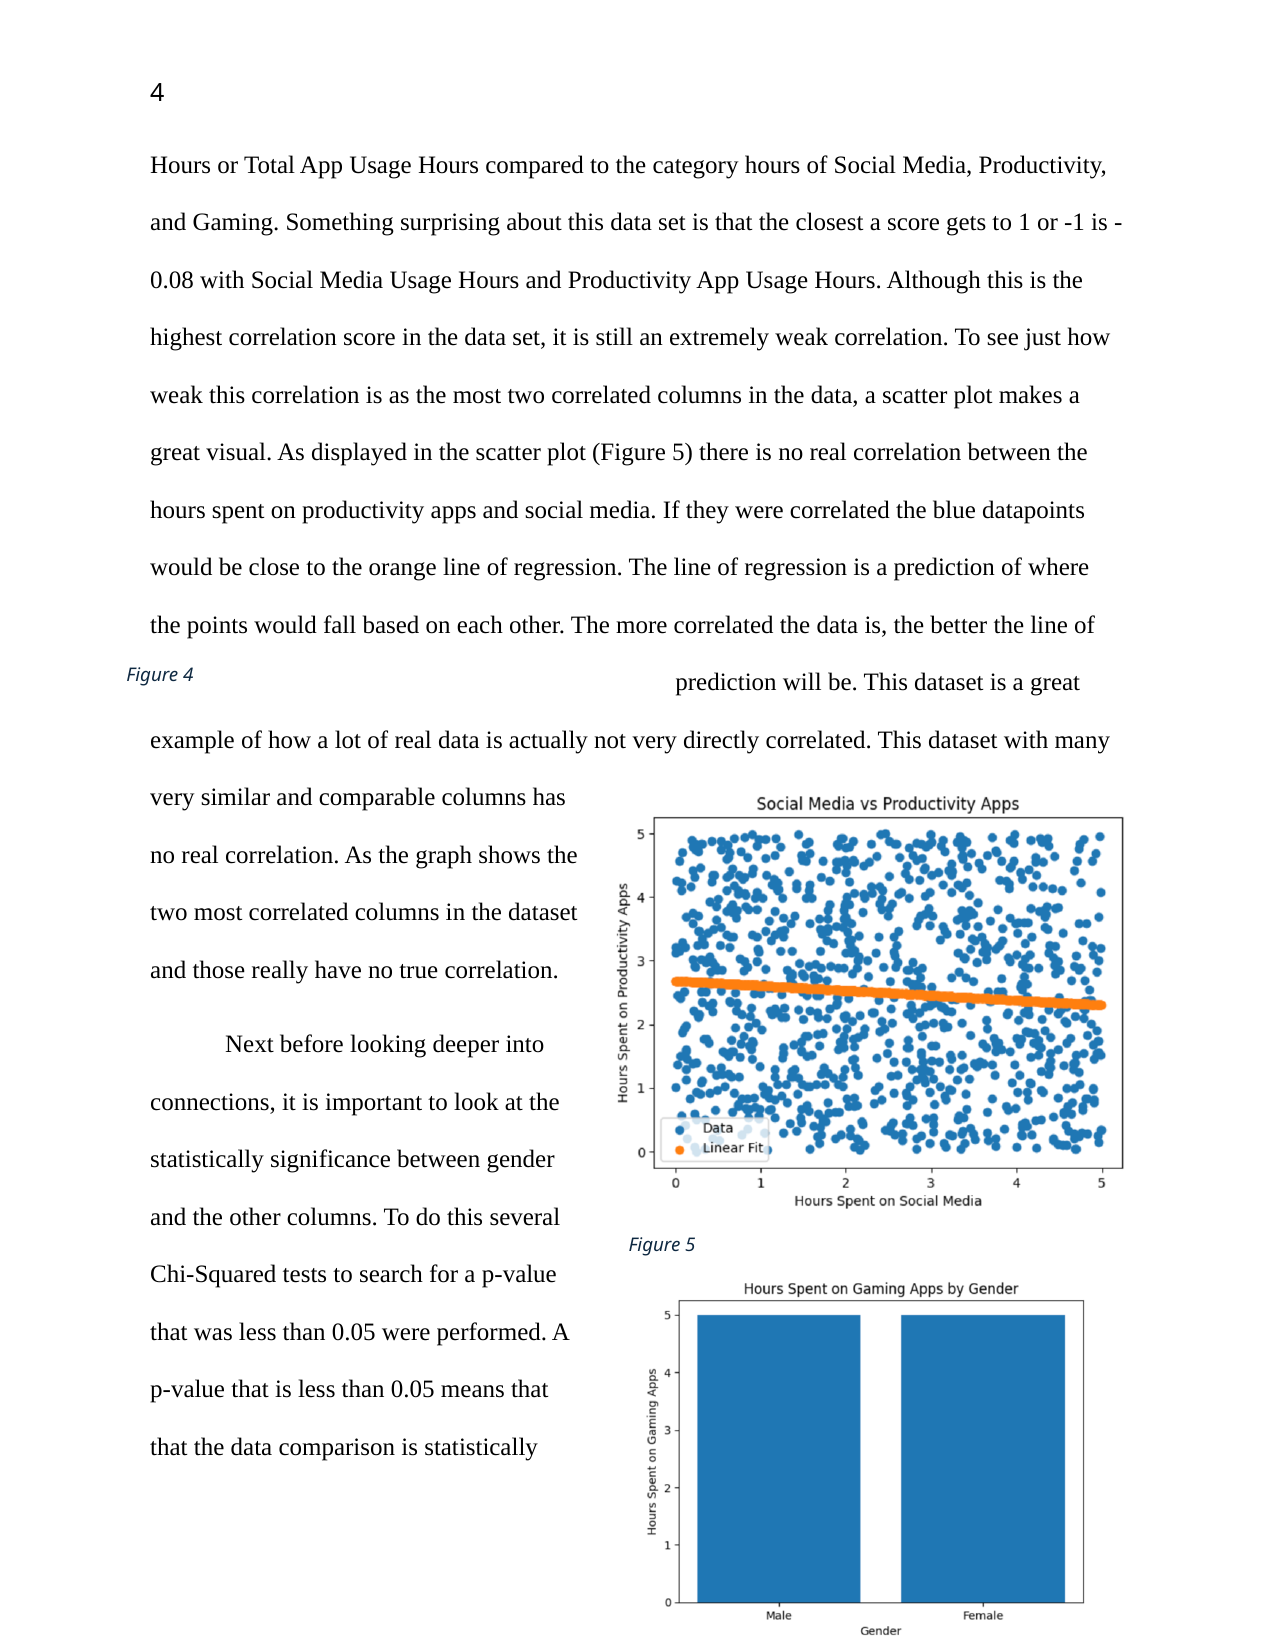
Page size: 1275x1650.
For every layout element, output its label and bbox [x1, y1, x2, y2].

text [150, 150, 1125, 984]
picture [608, 787, 1154, 1220]
text [150, 1029, 1125, 1460]
picture [604, 1276, 1126, 1650]
